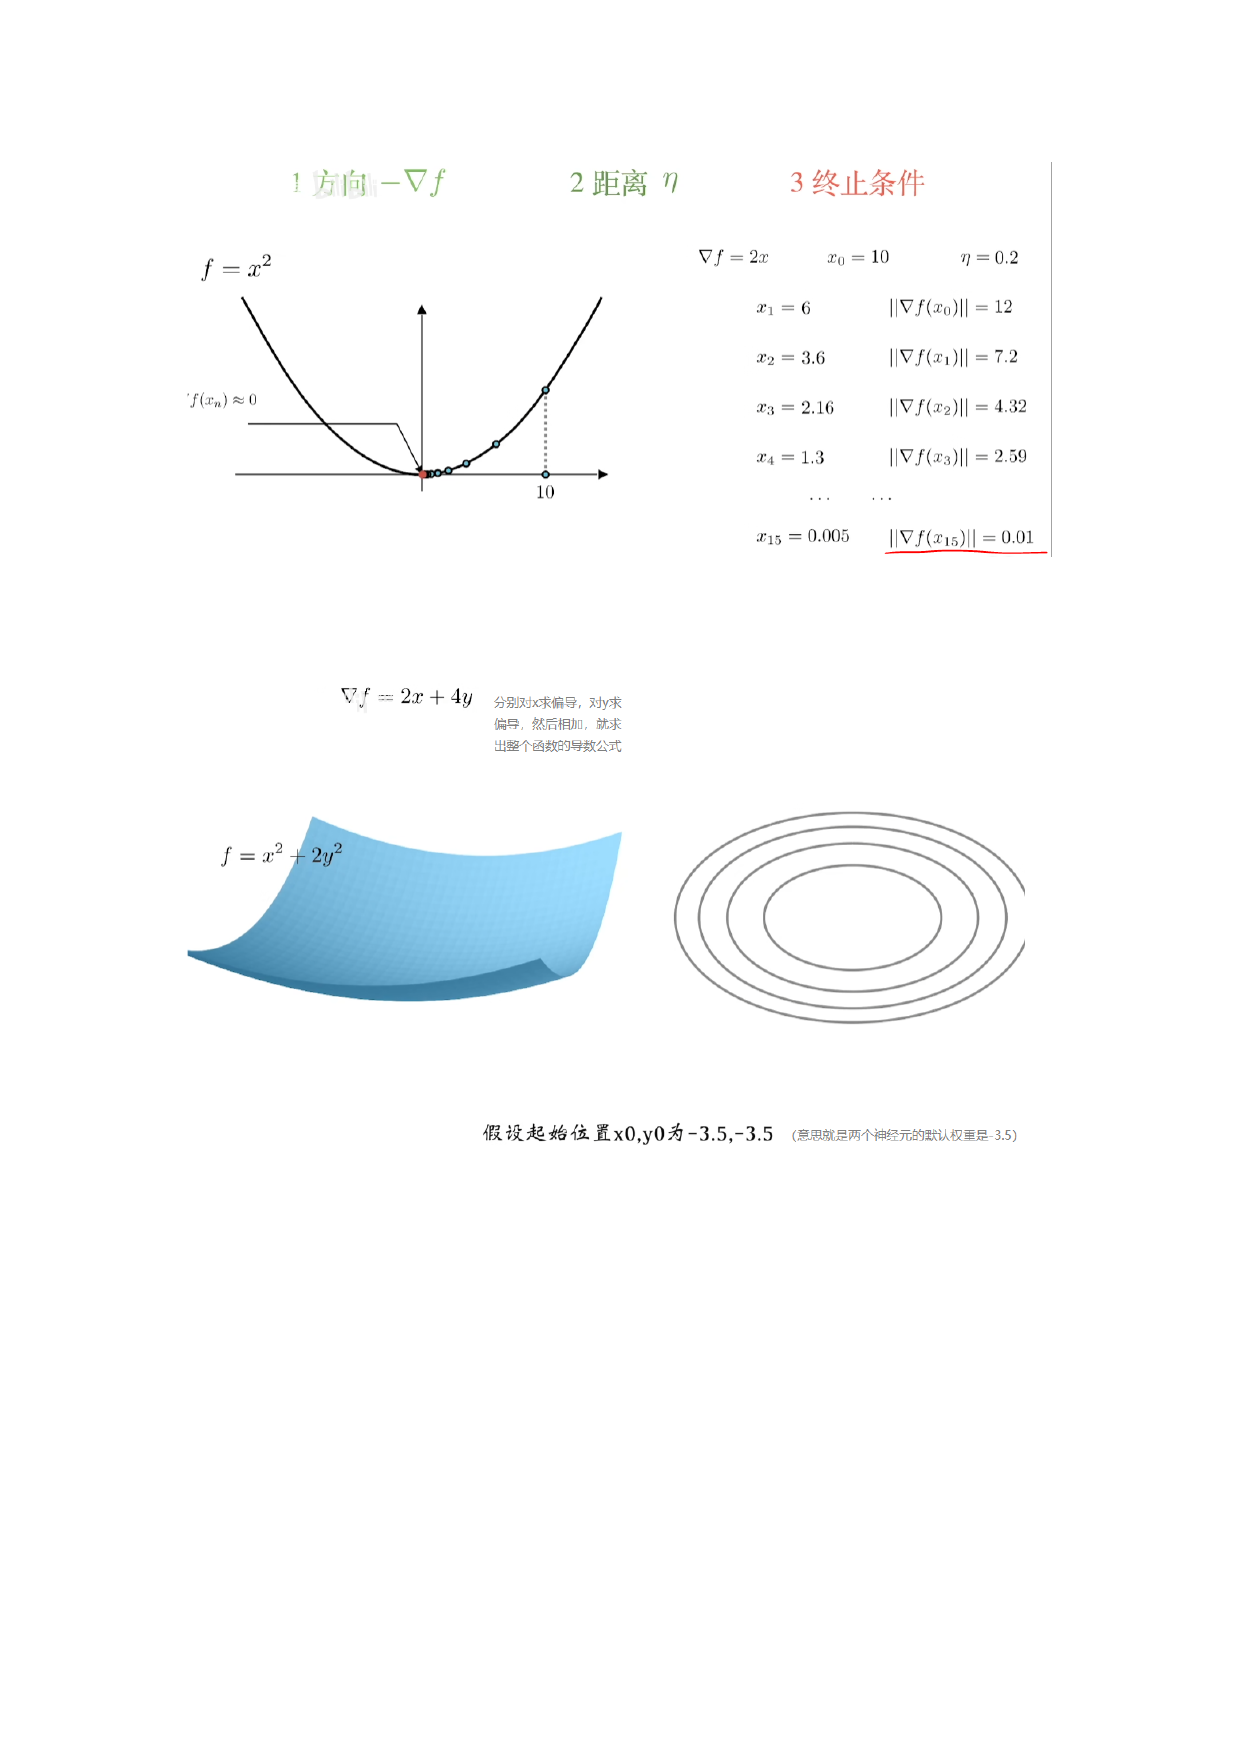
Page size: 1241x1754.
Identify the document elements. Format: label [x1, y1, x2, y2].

picture [187, 162, 1052, 557]
picture [187, 682, 1052, 1160]
